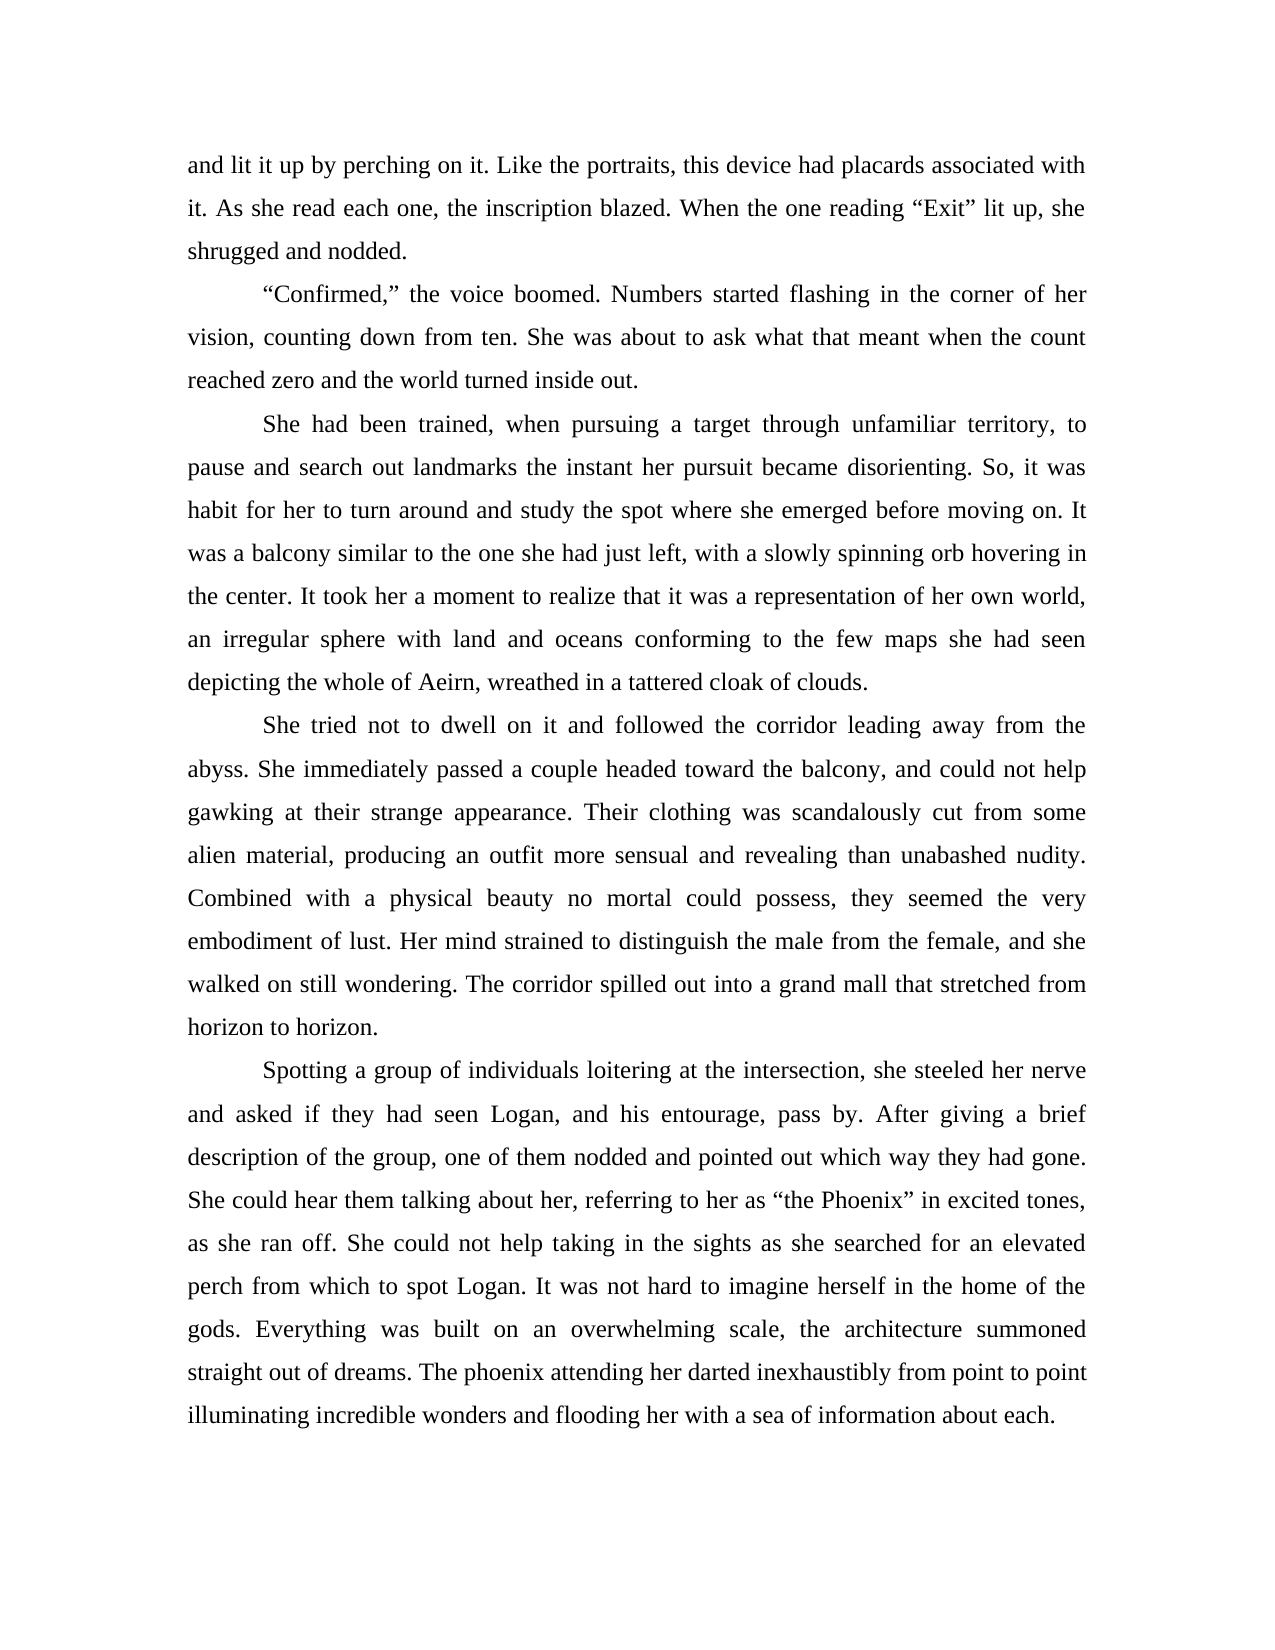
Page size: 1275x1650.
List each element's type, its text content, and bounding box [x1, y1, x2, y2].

text She tried not to dwell on it and followed the corridor leading away from the abyss. She immediately passed a couple headed toward the balcony, and could not help gawking at their strange appearance. Their clothing was scandalously cut from some alien material, producing an outfit more sensual and revealing than unabashed nudity. Combined with a physical beauty no mortal could possess, they seemed the very embodiment of lust. Her mind strained to distinguish the male from the female, and she walked on still wondering. The corridor spilled out into a grand mall that stretched from horizon to horizon. [187, 711, 1087, 1041]
text “Confirmed,” the voice boomed. Numbers started flashing in the corner of her vision, counting down from ten. She was about to ask what that meant when the count reached zero and the world turned inside out. [187, 279, 1087, 394]
text She had been trained, when pursuing a target through unfamiliar territory, to pause and search out landmarks the instant her pursuit became disorienting. So, it was habit for her to turn around and study the spot where she emerged before moving on. It was a balcony similar to the one she had just left, with a slowly spinning orb hovering in the center. It took her a moment to realize that it was a representation of her own world, an irregular sphere with land and oceans conforming to the few maps she had seen depicting the whole of Aeirn, wreathed in a tattered cloak of clouds. [187, 409, 1087, 696]
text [187, 150, 1087, 265]
text Spotting a group of individuals loitering at the intersection, she steeled her nerve and asked if they had seen Logan, and his entourage, pass by. After giving a brief description of the group, one of them nodded and pointed out which way they had gone. She could hear them talking about her, referring to her as “the Phoenix” in excited tones, as she ran off. She could not help taking in the sights as she searched for an elevated perch from which to spot Logan. It was not hard to imagine herself in the home of the gods. Everything was built on an overwhelming scale, the architecture summoned straight out of dreams. The phoenix attending her darted inexhaustibly from point to point illuminating incredible wonders and flooding her with a sea of information about each. [187, 1056, 1087, 1429]
